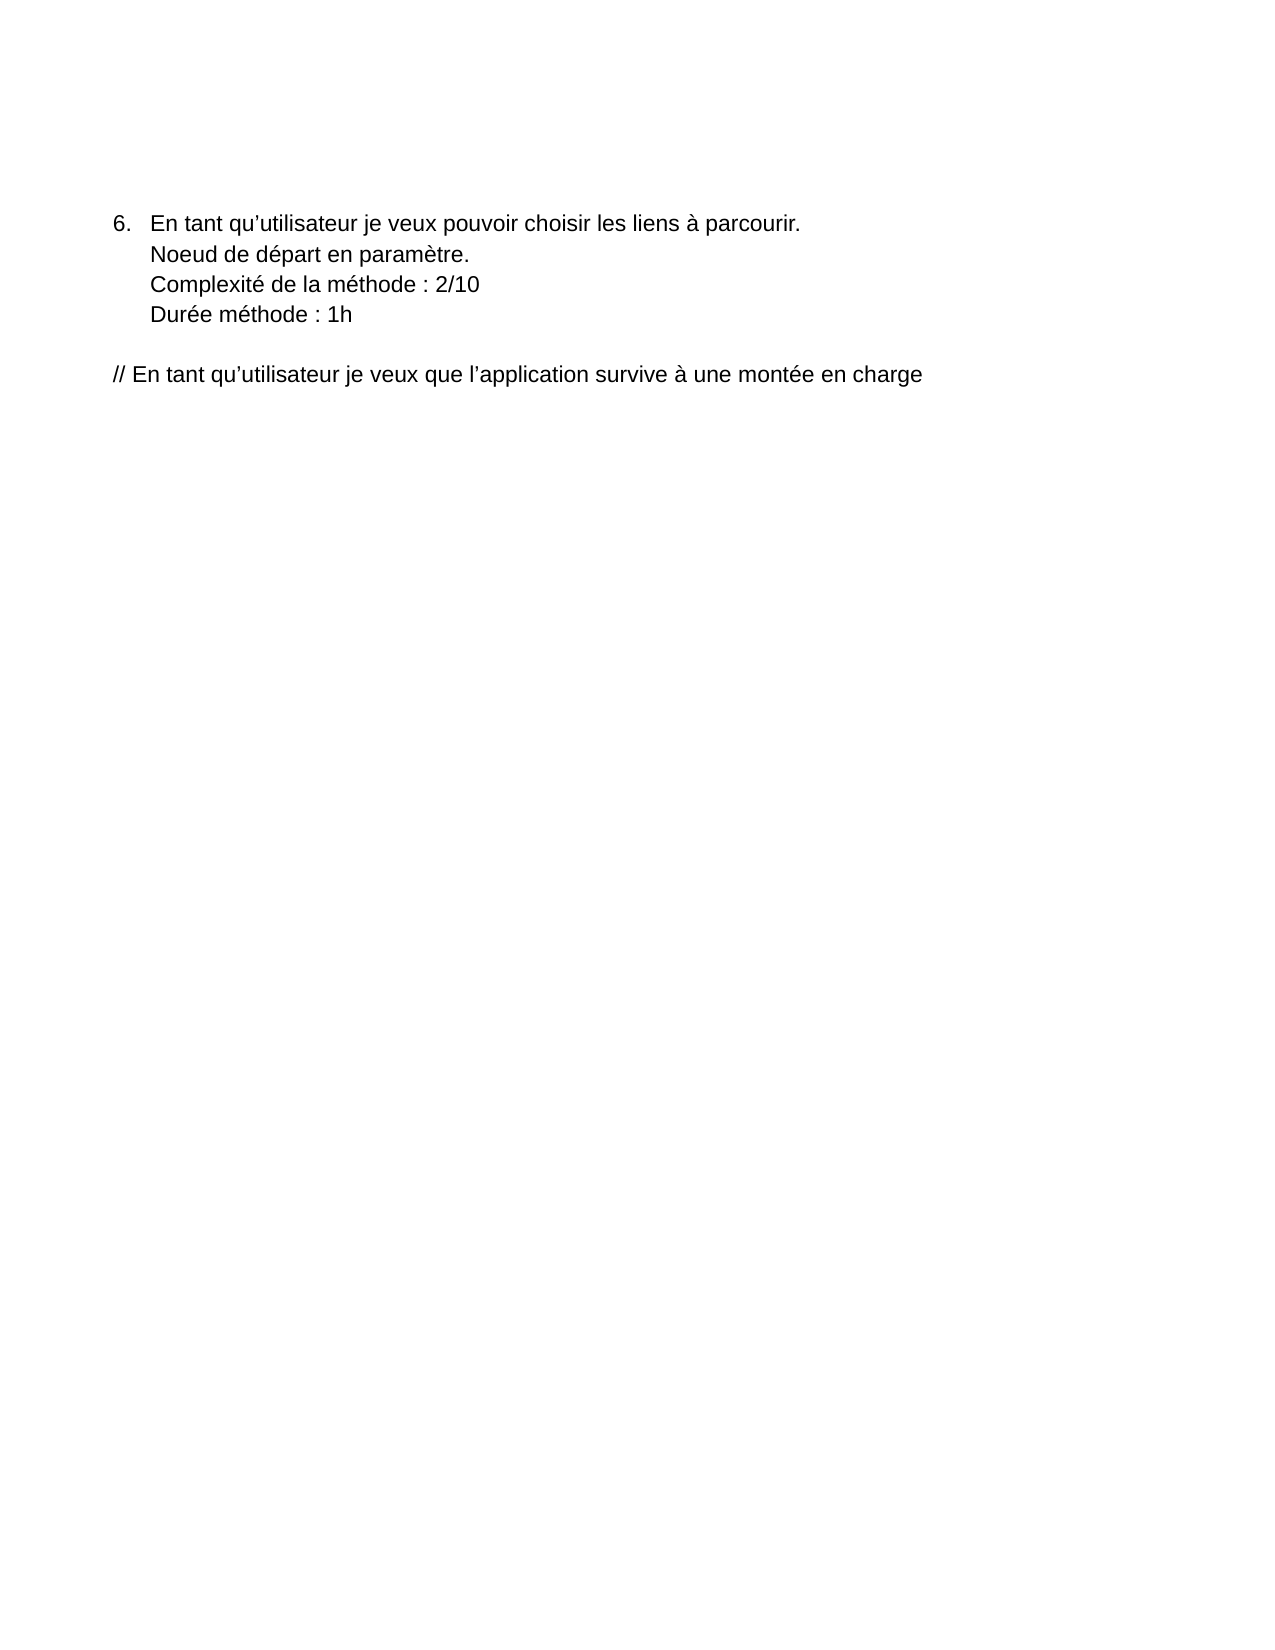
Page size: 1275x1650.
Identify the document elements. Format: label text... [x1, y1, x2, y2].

text Durée méthode : 1h [113, 301, 1125, 327]
text Complexité de la méthode : 2/10 [150, 271, 1125, 297]
text // En tant qu’utilisateur je veux que l’application survive à une montée en charge [113, 361, 1125, 388]
text Noeud de départ en paramètre. [150, 241, 1125, 267]
text 6. En tant qu’utilisateur je veux pouvoir choisir les liens à parcourir. [113, 210, 1125, 237]
